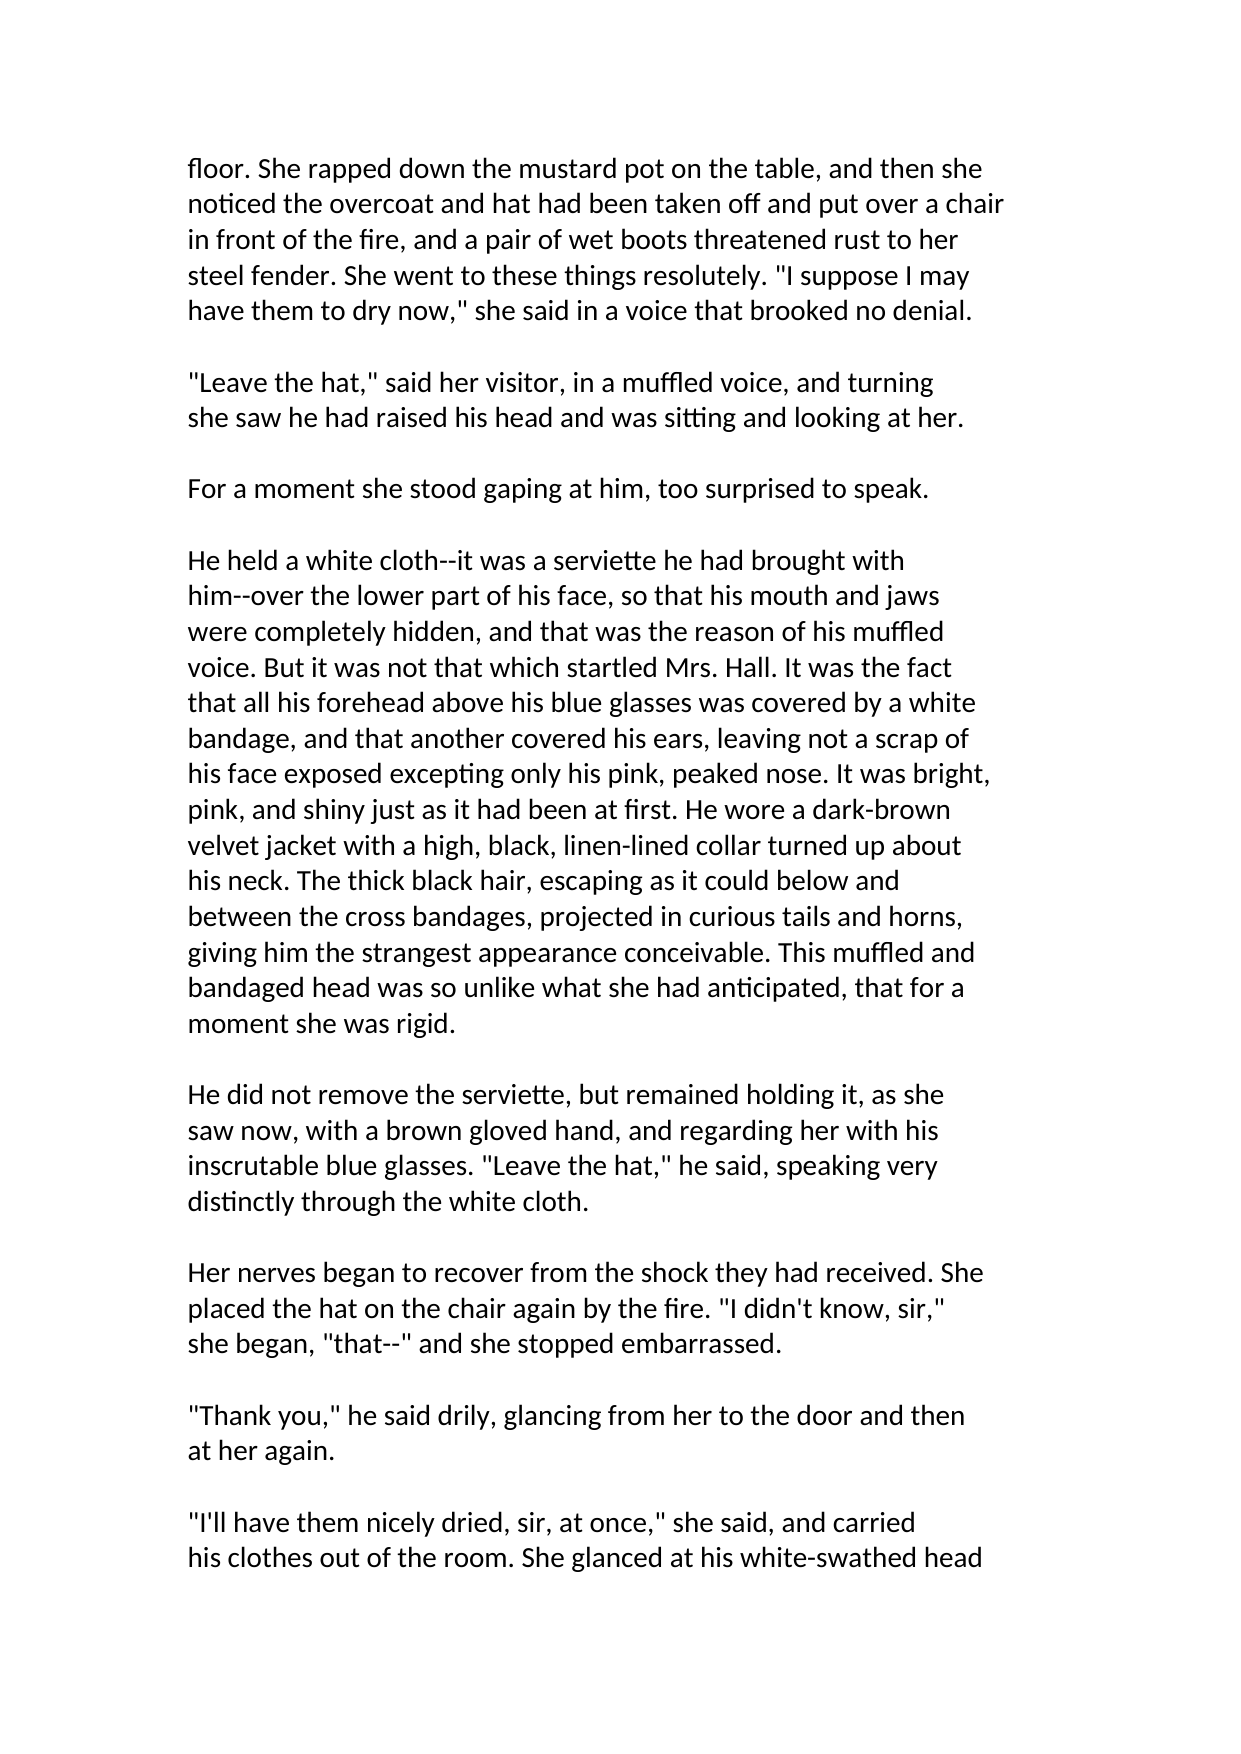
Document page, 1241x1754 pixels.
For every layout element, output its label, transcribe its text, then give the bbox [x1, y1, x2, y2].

text "Leave the hat," said her visitor, in a muffled voice, and turning [187, 364, 1053, 399]
text saw now, with a brown gloved hand, and regarding her with his [187, 1112, 1053, 1147]
text she began, "that--" and she stopped embarrassed. [187, 1326, 1053, 1361]
text giving him the strangest appearance conceivable. This muffled and [187, 934, 1053, 969]
text his face exposed excepting only his pink, peaked nose. It was bright, [187, 756, 1053, 791]
text at her again. [187, 1432, 1053, 1468]
text steel fender. She went to these things resolutely. "I suppose I may [187, 257, 1053, 292]
text she saw he had raised his head and was sitting and looking at her. [187, 399, 1053, 435]
text bandage, and that another covered his ears, leaving not a scrap of [187, 720, 1053, 756]
text have them to dry now," she said in a voice that brooked no denial. [187, 292, 1053, 328]
text moment she was rigid. [187, 1005, 1053, 1041]
text him--over the lower part of his face, so that his mouth and jaws [187, 577, 1053, 613]
text inscrutable blue glasses. "Leave the hat," he said, speaking very [187, 1147, 1053, 1183]
text his neck. The thick black hair, escaping as it could below and [187, 862, 1053, 898]
text velvet jacket with a high, black, linen-lined collar turned up about [187, 827, 1053, 862]
text Her nerves began to recover from the shock they had received. She [187, 1254, 1053, 1290]
text He did not remove the serviette, but remained holding it, as she [187, 1076, 1053, 1112]
text pink, and shiny just as it had been at first. He wore a dark-brown [187, 791, 1053, 827]
text placed the hat on the chair again by the fire. "I didn't know, sir," [187, 1290, 1053, 1326]
text between the cross bandages, projected in curious tails and horns, [187, 898, 1053, 934]
text He held a white cloth--it was a serviette he had brought with [187, 542, 1053, 577]
text bandaged head was so unlike what she had anticipated, that for a [187, 969, 1053, 1005]
text For a moment she stood gaping at him, too surprised to speak. [187, 471, 1053, 506]
text his clothes out of the room. She glanced at his white-swathed head [187, 1539, 1053, 1575]
text in front of the fire, and a pair of wet boots threatened rust to her [187, 221, 1053, 257]
text distinctly through the white cloth. [187, 1183, 1053, 1219]
text were completely hidden, and that was the reason of his muffled [187, 613, 1053, 649]
text "Thank you," he said drily, glancing from her to the door and then [187, 1397, 1053, 1432]
text noticed the overcoat and hat had been taken off and put over a chair [187, 186, 1053, 221]
text voice. But it was not that which startled Mrs. Hall. It was the fact [187, 649, 1053, 684]
text "I'll have them nicely dried, sir, at once," she said, and carried [187, 1504, 1053, 1539]
text floor. She rapped down the mustard pot on the table, and then she [187, 150, 1053, 186]
text that all his forehead above his blue glasses was covered by a white [187, 684, 1053, 720]
